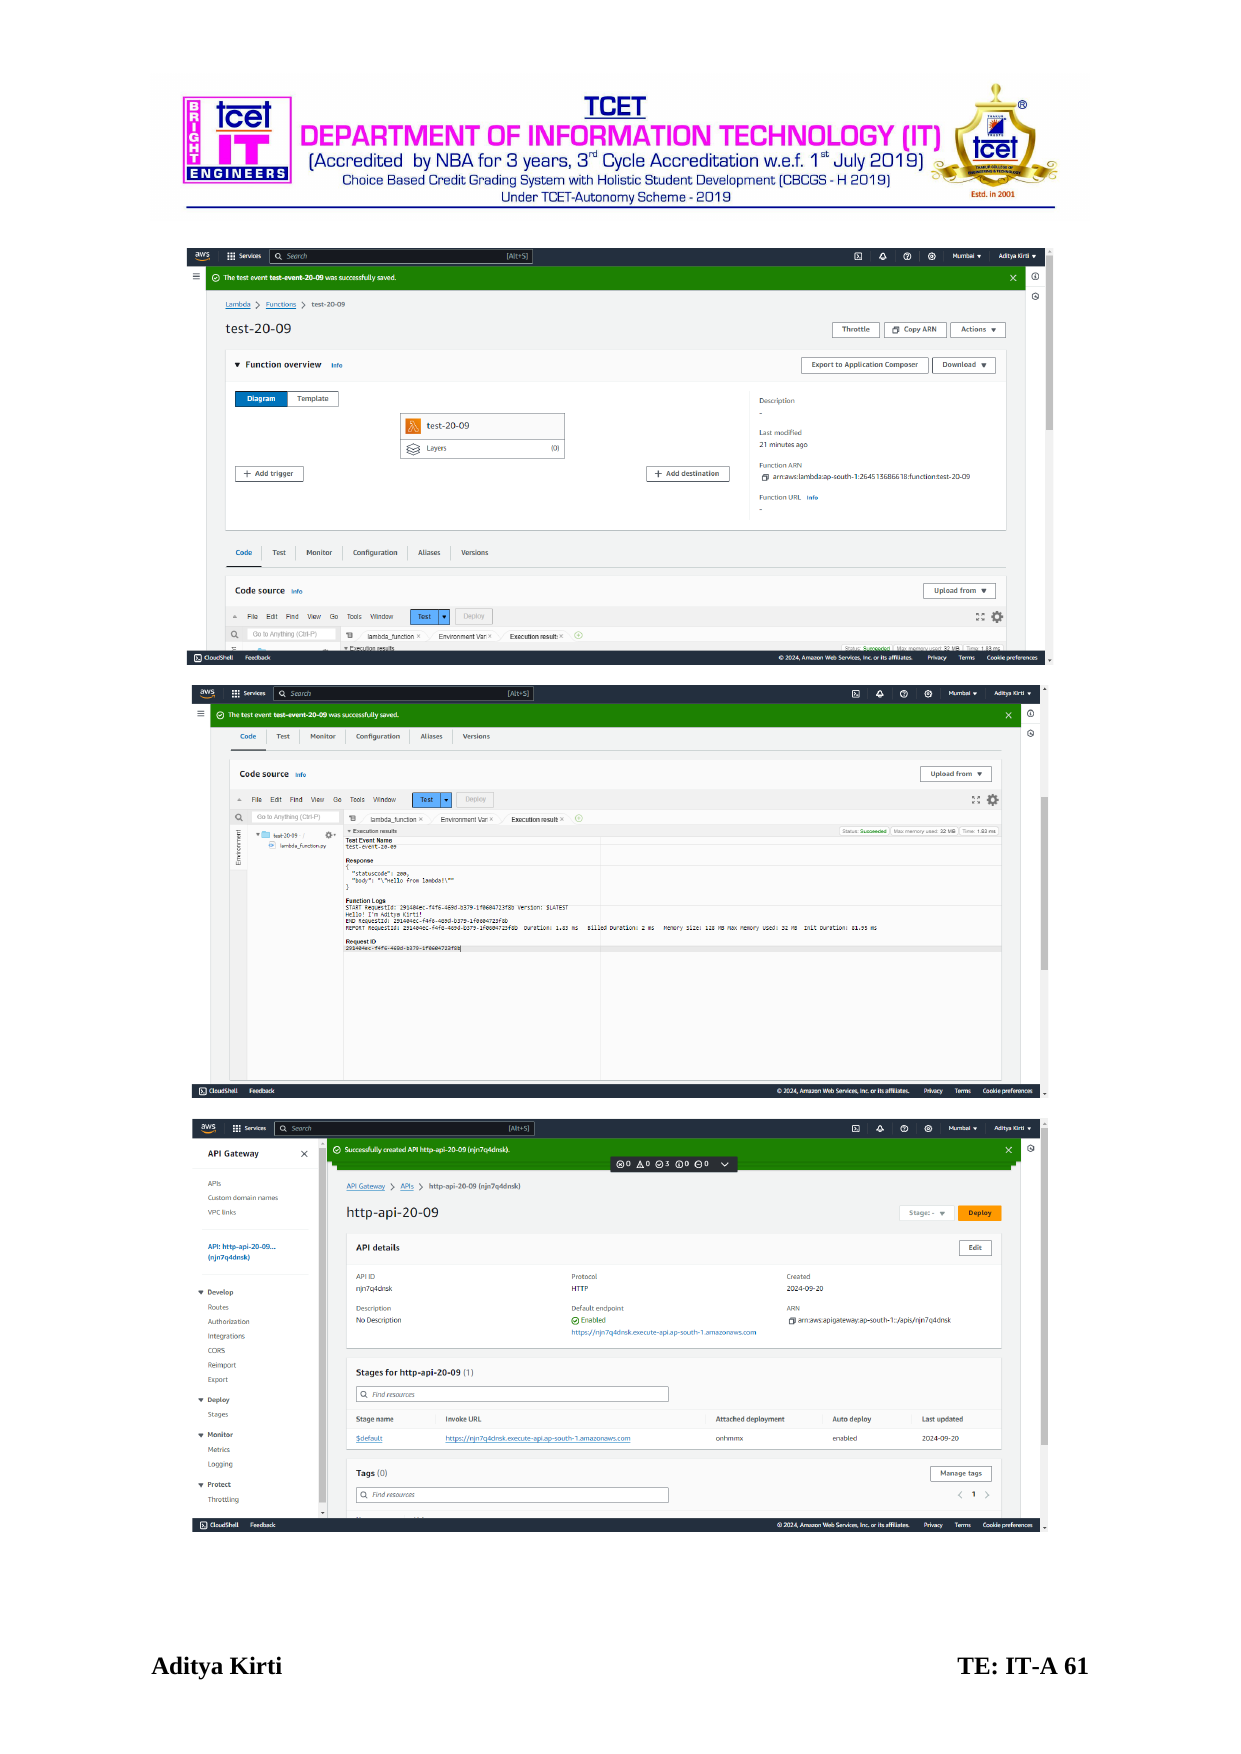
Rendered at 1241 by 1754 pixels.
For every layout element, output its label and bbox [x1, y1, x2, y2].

picture [192, 1118, 1048, 1532]
picture [191, 685, 1049, 1098]
picture [150, 73, 1091, 221]
picture [186, 248, 1054, 665]
